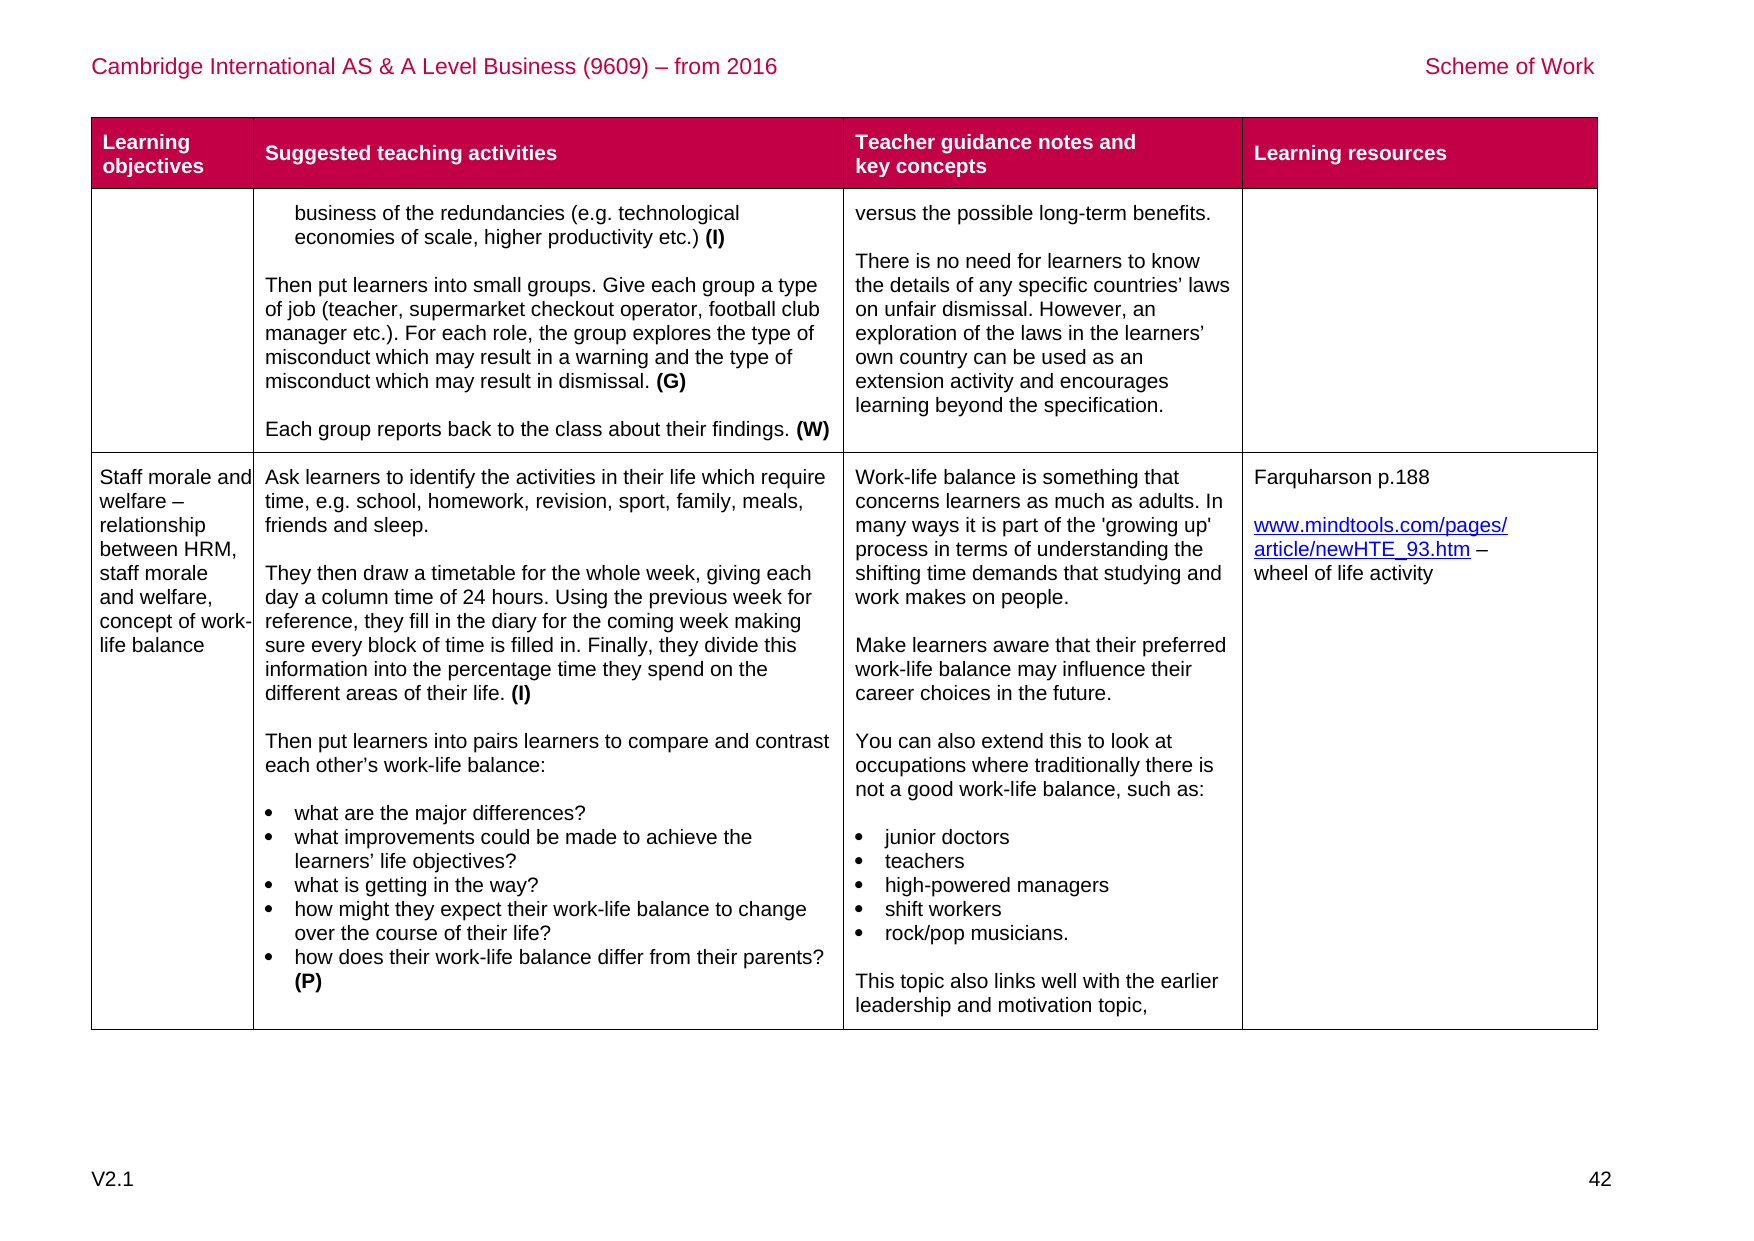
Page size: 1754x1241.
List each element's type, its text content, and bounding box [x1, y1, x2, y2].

table_header Teacher guidance notes and key concepts [844, 118, 1242, 188]
table_header Learning objectives [92, 118, 253, 188]
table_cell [844, 453, 1242, 1028]
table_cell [254, 189, 843, 452]
table_header Learning resources [1243, 118, 1597, 188]
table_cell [92, 189, 253, 452]
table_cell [1243, 453, 1597, 1028]
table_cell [844, 189, 1242, 452]
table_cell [254, 453, 843, 1028]
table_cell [1243, 189, 1597, 452]
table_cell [92, 453, 253, 1028]
table_header Suggested teaching activities [254, 118, 843, 188]
